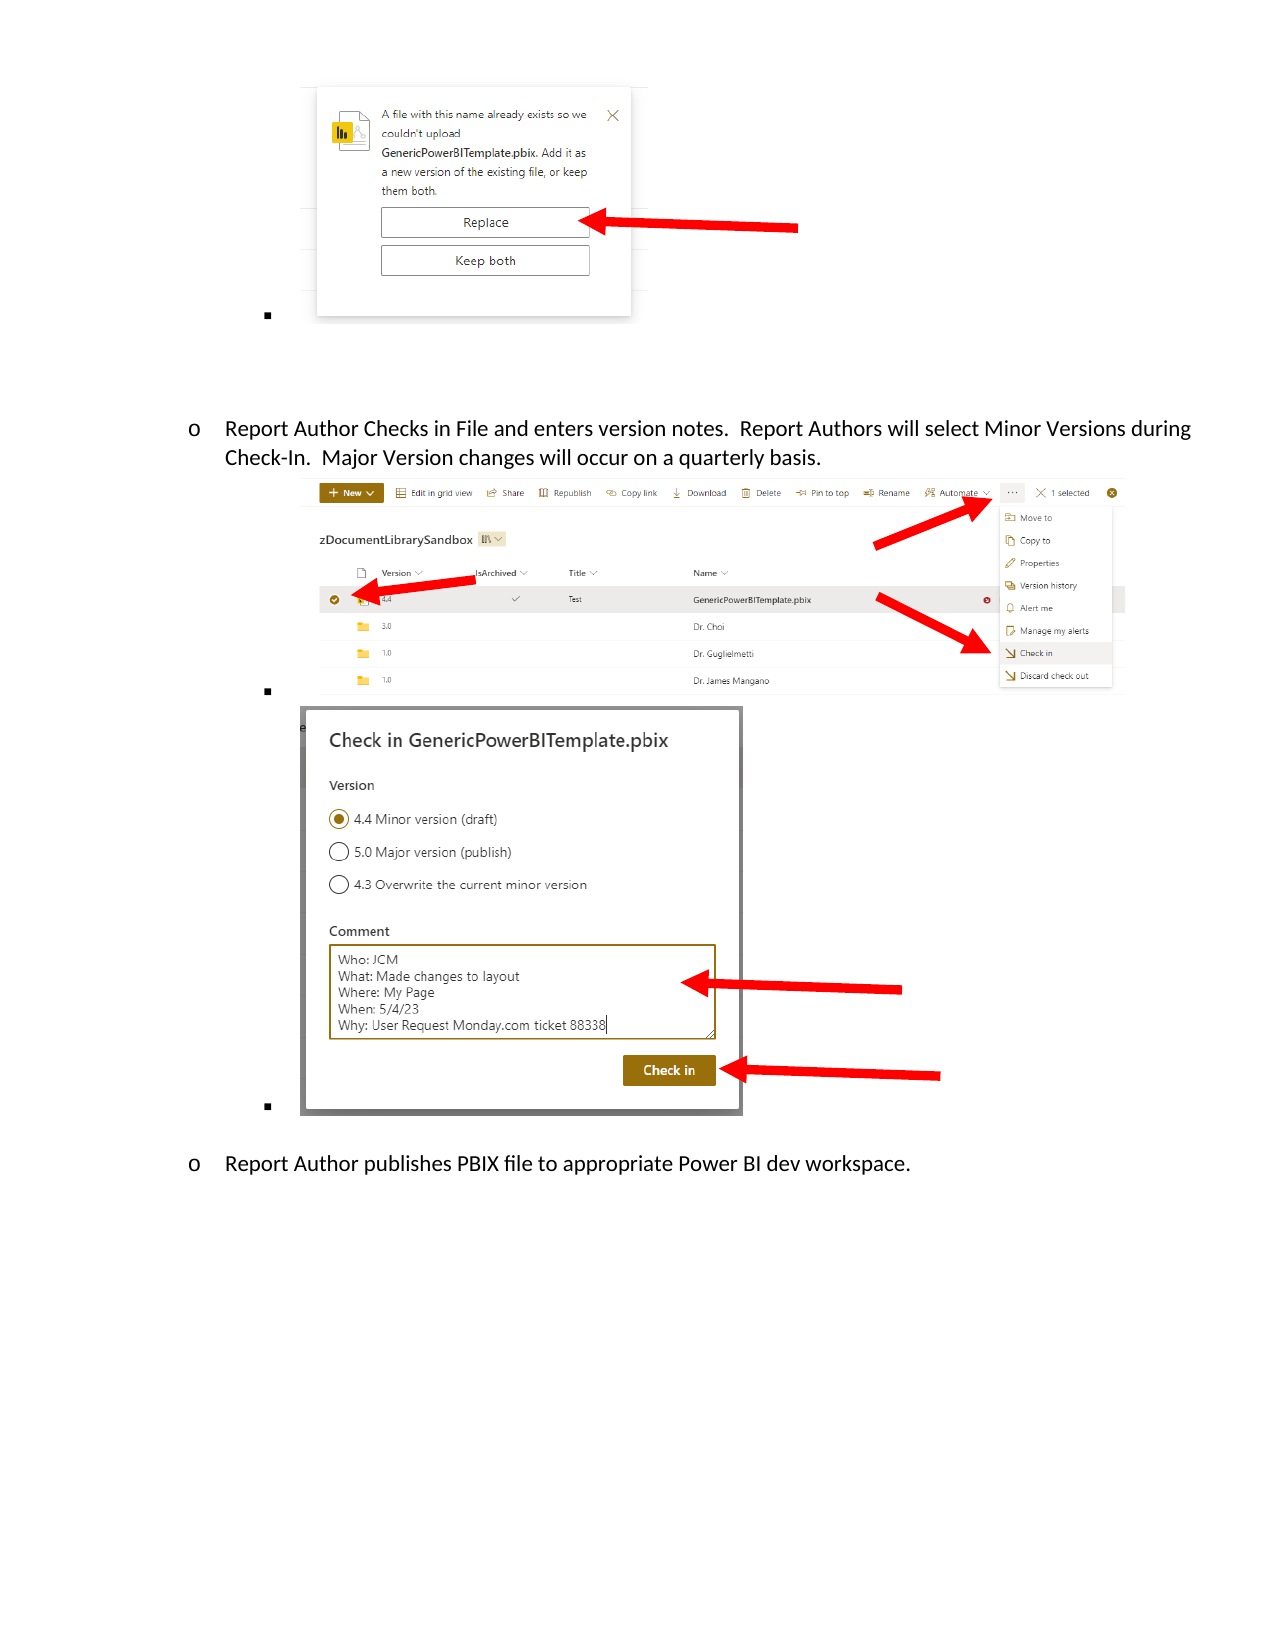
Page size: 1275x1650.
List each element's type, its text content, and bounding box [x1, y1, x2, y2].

list Report Author publishes PBIX file to appropriate Power BI dev workspace. [187, 1149, 1200, 1178]
picture [300, 471, 1125, 701]
list Report Author Checks in File and enters version notes. Report Authors will select Minor Versions during Check-In. Major Version changes will occur on a quarterly basis. [187, 414, 1200, 471]
picture [300, 706, 743, 1116]
picture [300, 75, 648, 324]
